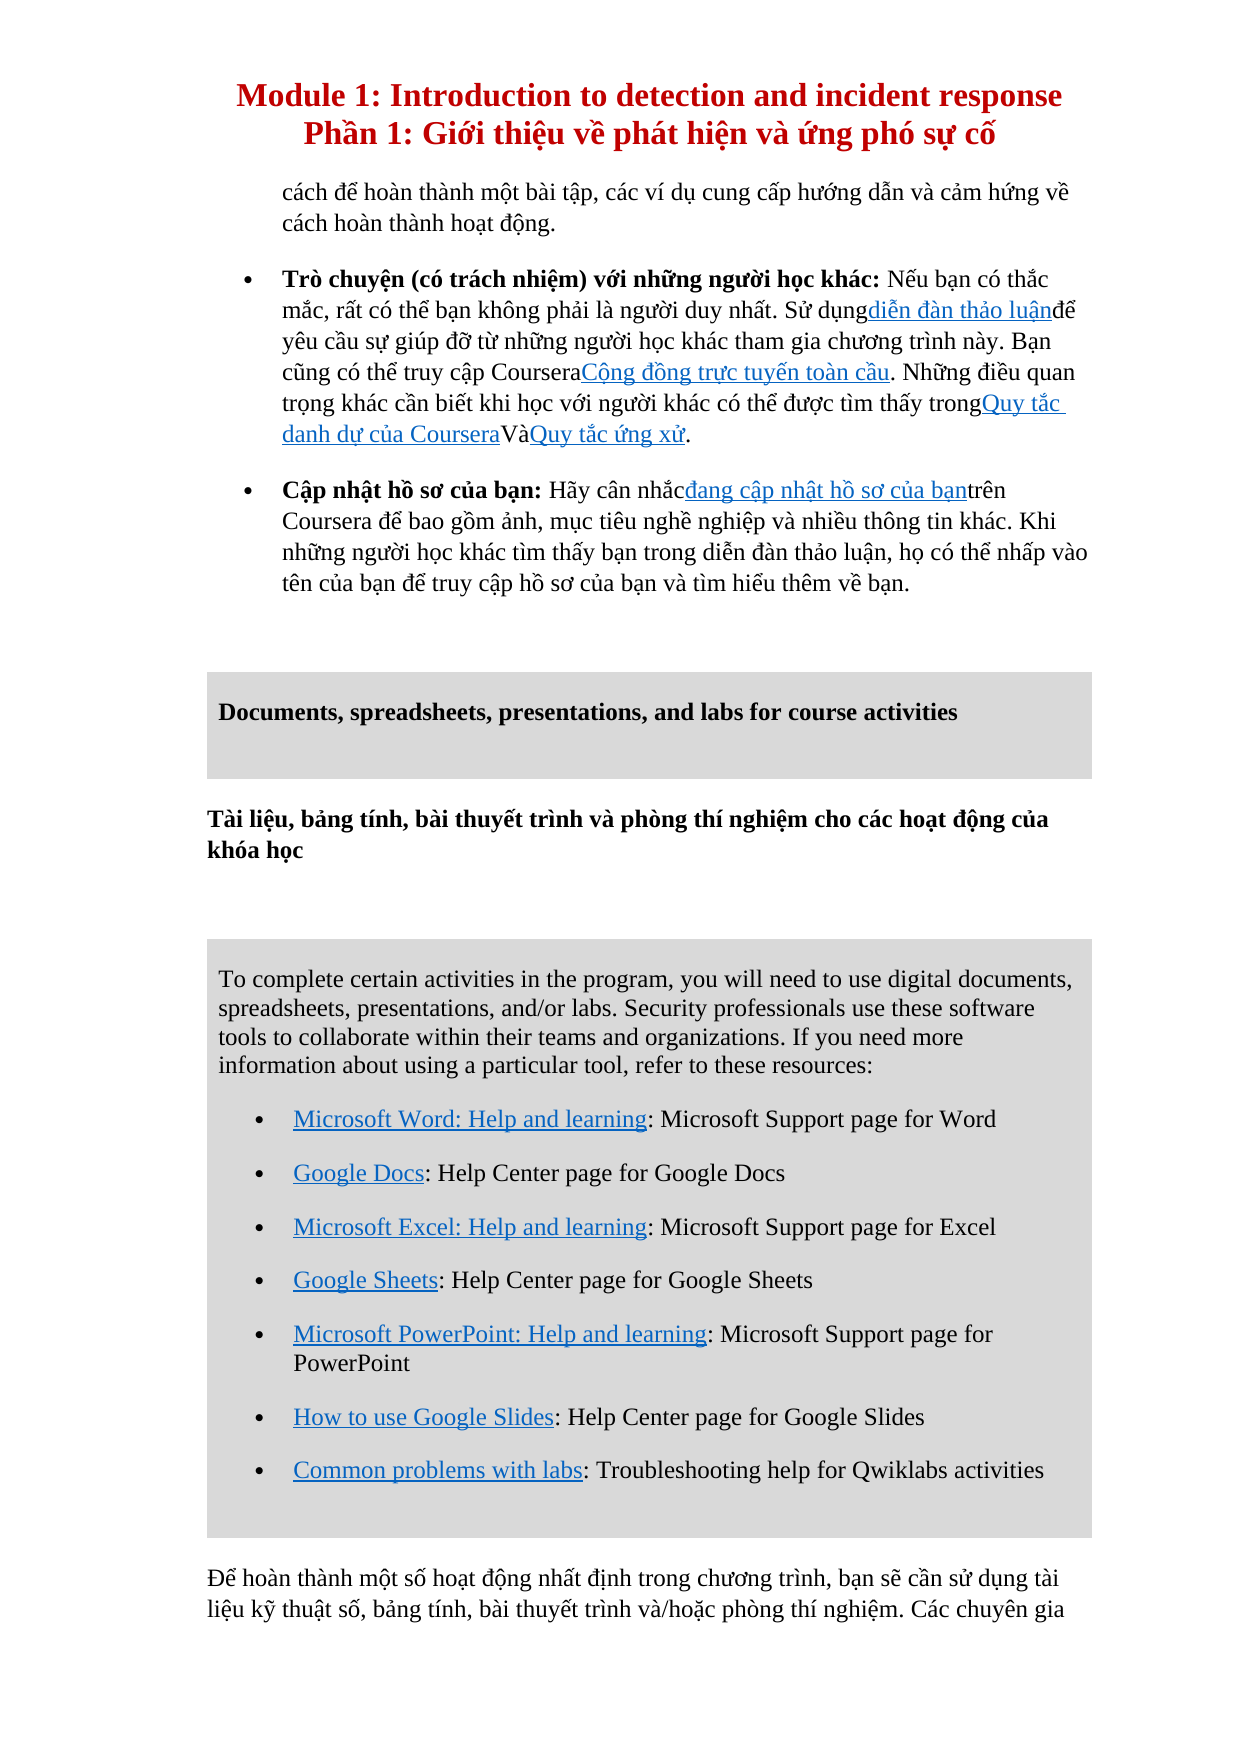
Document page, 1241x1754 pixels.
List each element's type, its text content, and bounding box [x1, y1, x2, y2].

text Tài liệu, bảng tính, bài thuyết trình và phòng thí nghiệm cho các hoạt động của khóa học [207, 804, 1092, 864]
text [207, 1563, 1092, 1623]
table_header Documents, spreadsheets, presentations, and labs for course activities [207, 672, 1092, 779]
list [244, 177, 1092, 236]
list Trò chuyện (có trách nhiệm) với những người học khác: Nếu bạn có thắc mắc, rất có thể bạn không phải là người duy nhất. Sử dụngdiễn đàn thảo luậnđể yêu cầu sự giúp đỡ từ những người học khác tham gia chương trình này. Bạn cũng có thể truy cập CourseraCộng đồng trực tuyến toàn cầu. Những điều quan trọng khác cần biết khi học với người khác có thể được tìm thấy trongQuy tắc danh dự của CourseraVàQuy tắc ứng xử. [244, 264, 1092, 448]
table_header To complete certain activities in the program, you will need to use digital documents, spreadsheets, presentations, and/or labs. Security professionals use these software tools to collaborate within their teams and organizations. If you need more information about using a particular tool, refer to these resources: Microsoft Word: Help and learning: Microsoft Support page for Word Google Docs: Help Center page for Google Docs Microsoft Excel: Help and learning: Microsoft Support page for Excel Google Sheets: Help Center page for Google Sheets Microsoft PowerPoint: Help and learning: Microsoft Support page for PowerPoint How to use Google Slides: Help Center page for Google Slides Common problems with labs: Troubleshooting help for Qwiklabs activities [207, 939, 1092, 1538]
list Cập nhật hồ sơ của bạn: Hãy cân nhắcđang cập nhật hồ sơ của bạntrên Coursera để bao gồm ảnh, mục tiêu nghề nghiệp và nhiều thông tin khác. Khi những người học khác tìm thấy bạn trong diễn đàn thảo luận, họ có thể nhấp vào tên của bạn để truy cập hồ sơ của bạn và tìm hiểu thêm về bạn. [244, 475, 1092, 597]
